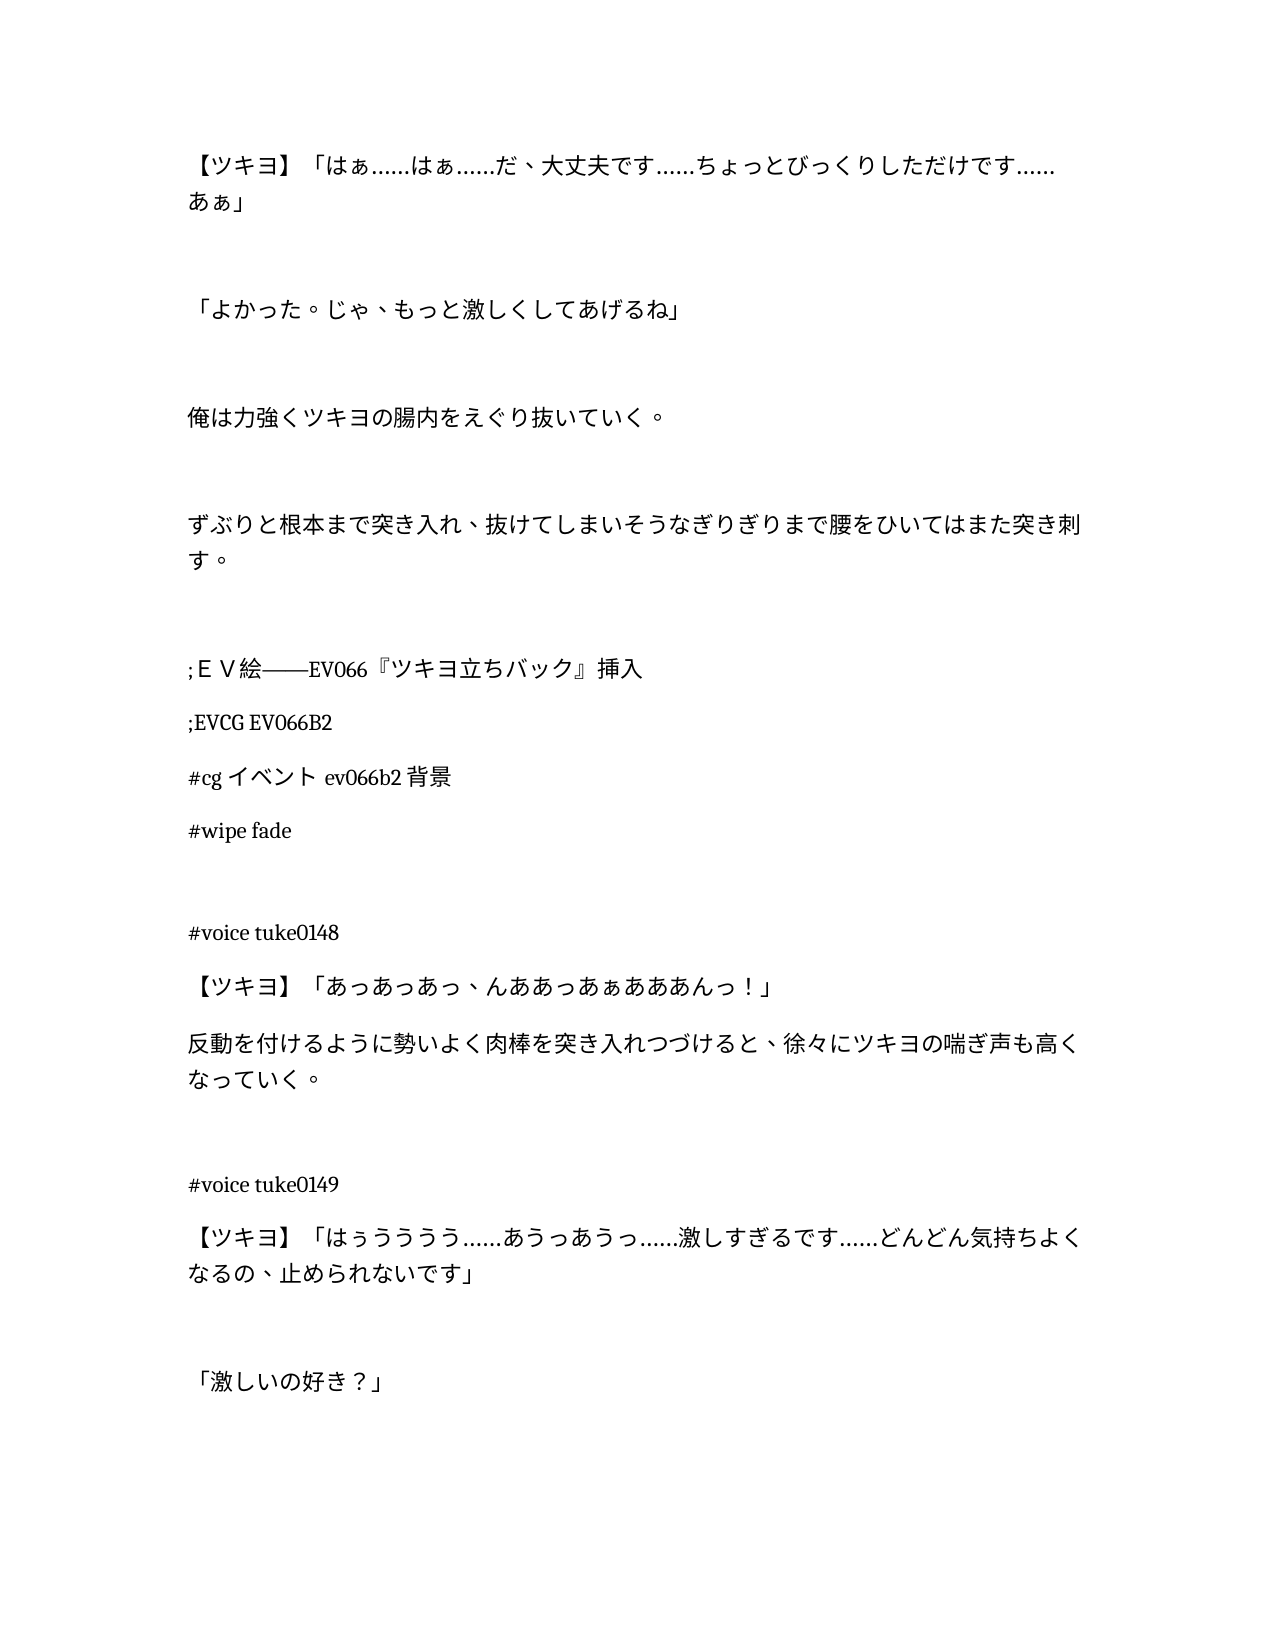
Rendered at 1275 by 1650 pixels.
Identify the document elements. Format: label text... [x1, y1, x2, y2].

text ずぶりと根本まで突き入れ、抜けてしまいそうなぎりぎりまで腰をひいてはまた突き刺す。 [187, 509, 1087, 577]
text #voice tuke0149 [187, 1171, 1087, 1198]
text 【ツキヨ】「はぅうううう……あうっあうっ……激しすぎるです……どんどん気持ちよくなるの、止められないです」 [187, 1222, 1087, 1289]
text 【ツキヨ】「あっあっあっ、んああっあぁあああんっ！」 [187, 971, 1087, 1002]
text 反動を付けるように勢いよく肉棒を突き入れつづけると、徐々にツキヨの喘ぎ声も高くなっていく。 [187, 1028, 1087, 1095]
text #wipe fade [187, 818, 1087, 844]
text ;EVCG EV066B2 [187, 710, 1087, 736]
text 「激しいの好き？」 [187, 1366, 1087, 1397]
text 「よかった。じゃ、もっと激しくしてあげるね」 [187, 294, 1087, 325]
text ;ＥＶ絵――EV066『ツキヨ立ちバック』挿入 [187, 653, 1087, 684]
text 【ツキヨ】「はぁ……はぁ……だ、大丈夫です……ちょっとびっくりしただけです……あぁ」 [187, 150, 1087, 217]
text #cg イベント ev066b2 背景 [187, 761, 1087, 792]
text 俺は力強くツキヨの腸内をえぐり抜いていく。 [187, 402, 1087, 433]
text #voice tuke0148 [187, 920, 1087, 946]
